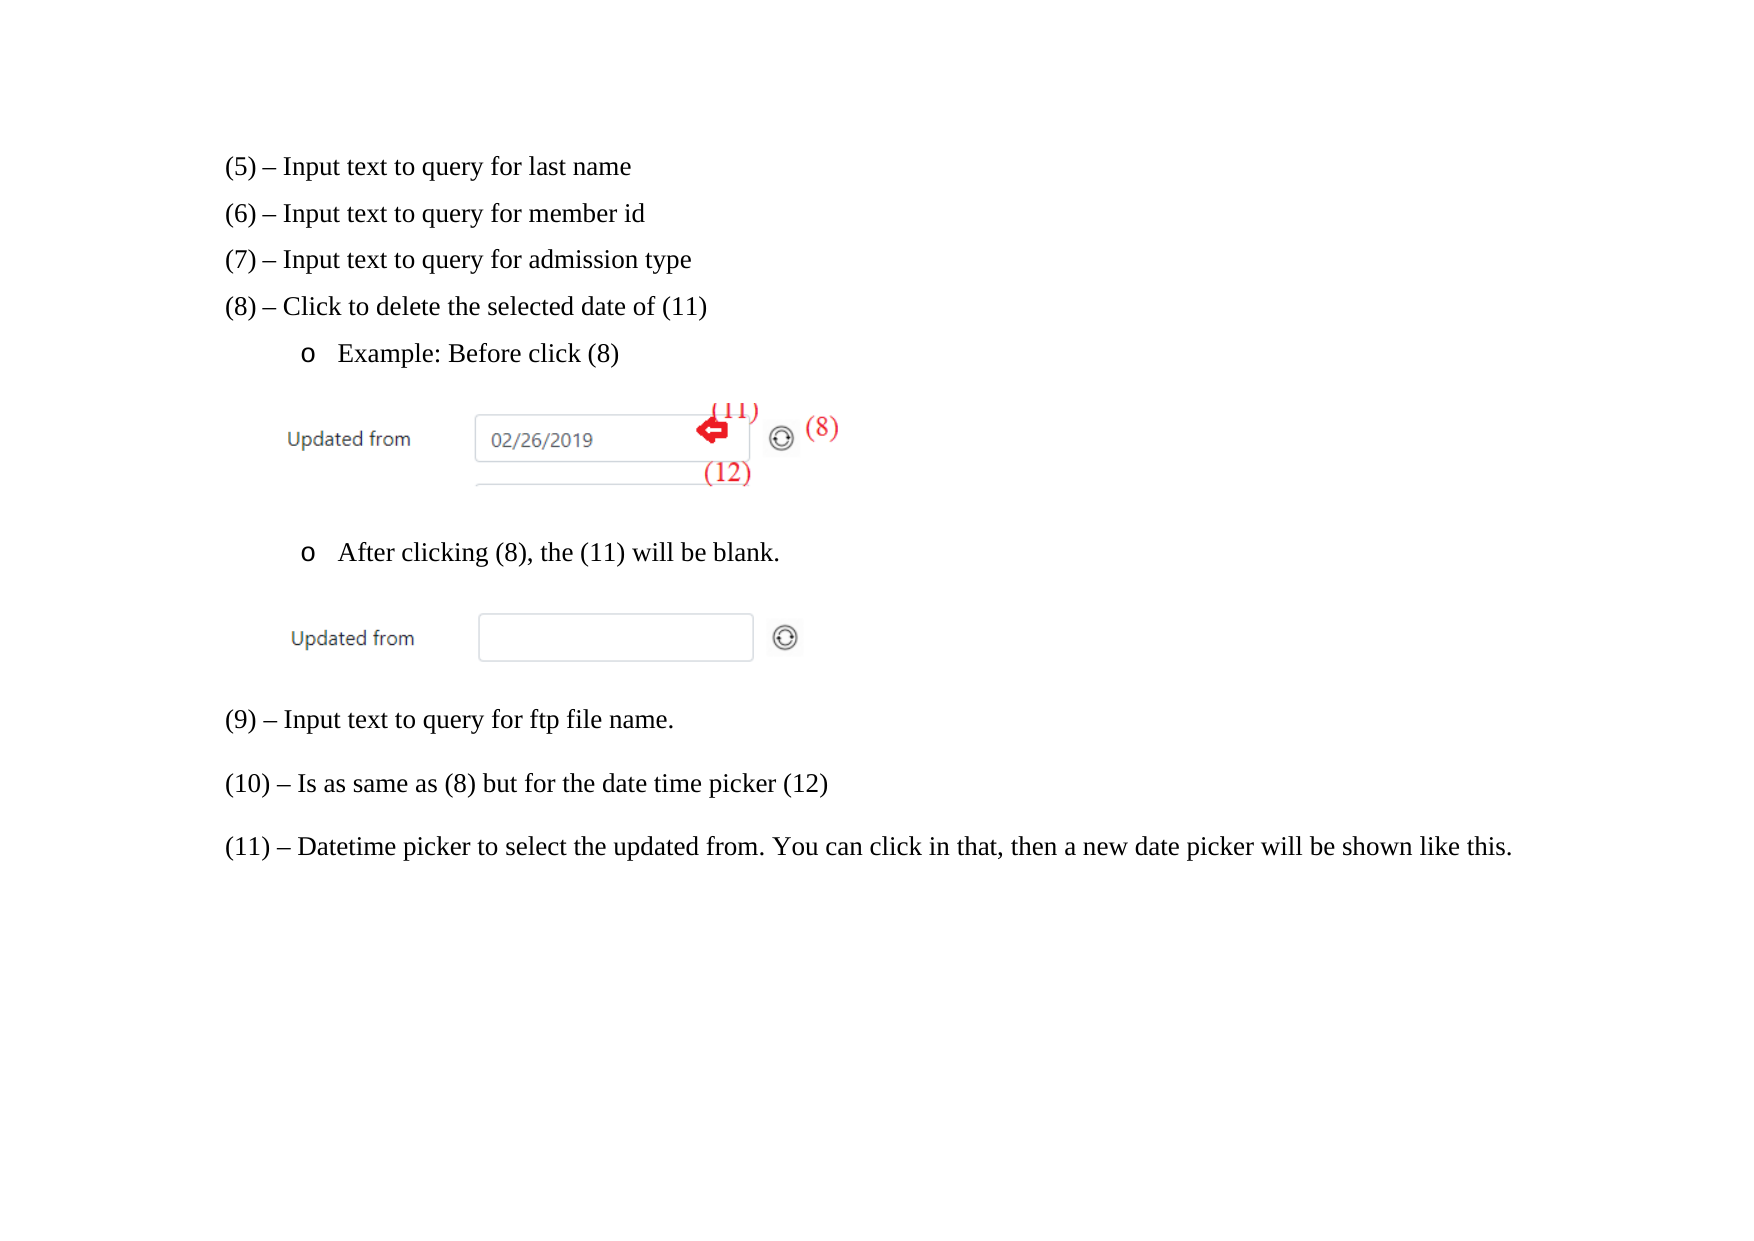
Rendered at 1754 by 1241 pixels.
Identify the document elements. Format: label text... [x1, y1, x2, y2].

text (9) – Input text to query for ftp file name. [225, 703, 1604, 734]
list – Click to delete the selected date of (11) [225, 290, 1604, 321]
list – Input text to query for last name [225, 150, 1604, 181]
picture [262, 403, 858, 504]
list – Input text to query for member id [225, 197, 1604, 228]
text (11) – Datetime picker to select the updated from. You can click in that, then a new date picker will be shown like this. [225, 830, 1604, 861]
list After clicking (8), the (11) will be blank. [300, 536, 1604, 569]
picture [262, 602, 819, 672]
text (10) – Is as same as (8) but for the date time picker (12) [225, 767, 1604, 798]
list Example: Before click (8) [300, 337, 1604, 370]
list – Input text to query for admission type [225, 243, 1604, 274]
